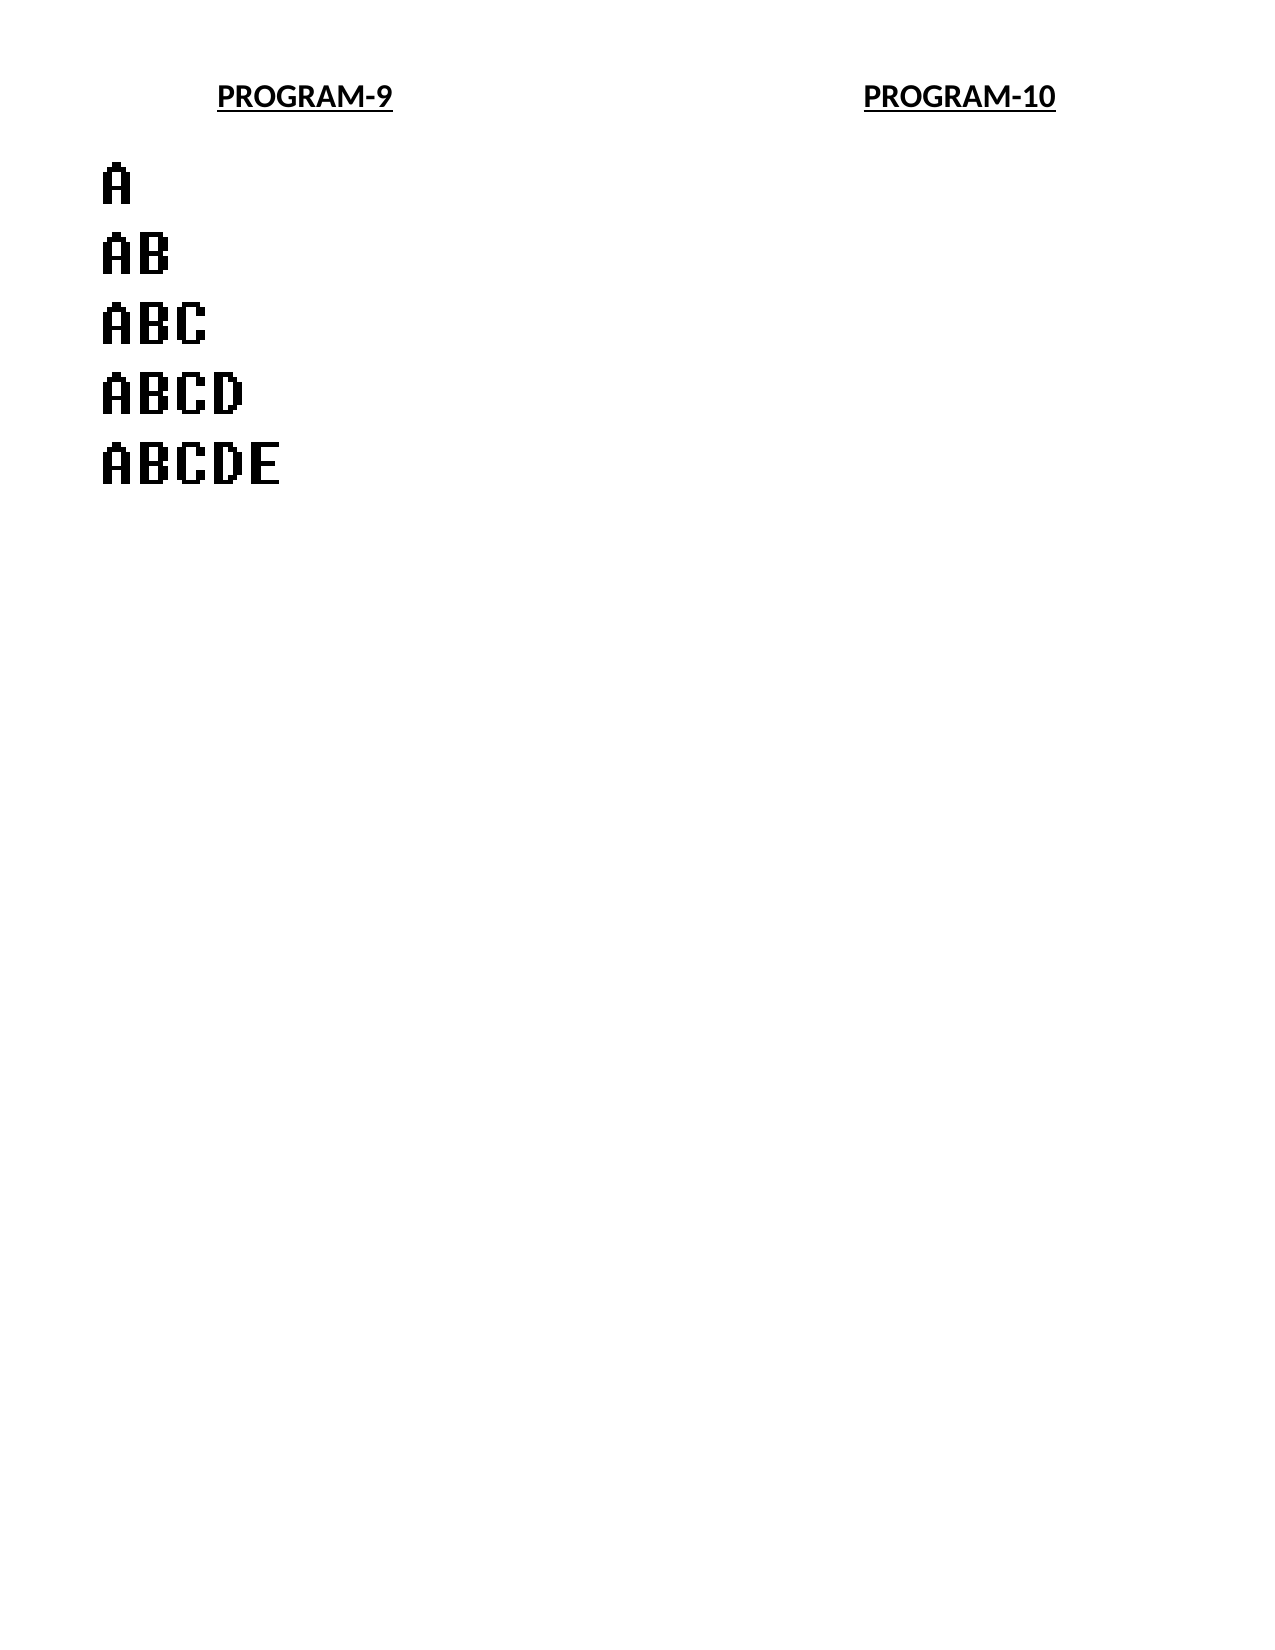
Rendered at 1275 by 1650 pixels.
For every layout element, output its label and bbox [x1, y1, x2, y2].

picture [103, 150, 289, 508]
